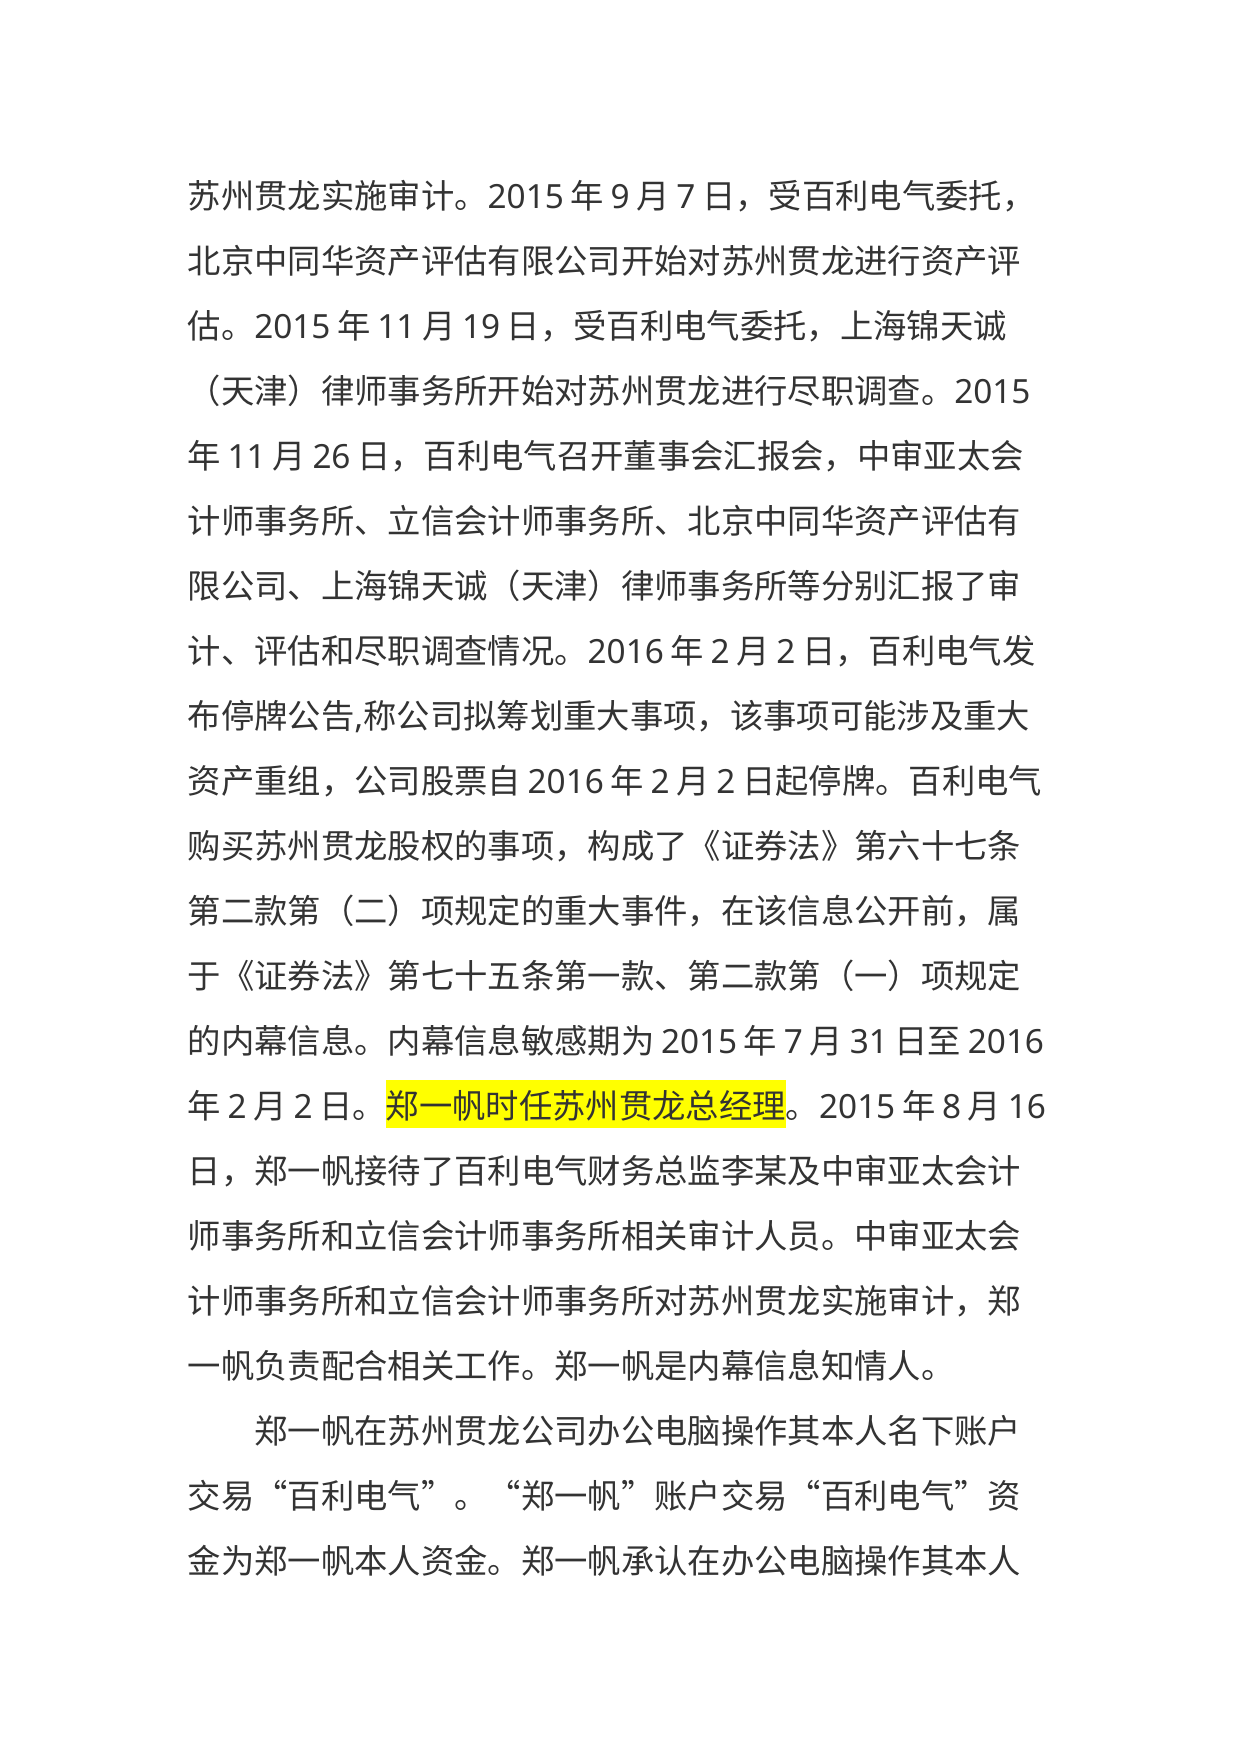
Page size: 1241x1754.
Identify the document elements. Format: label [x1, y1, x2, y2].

text [187, 162, 1053, 1397]
text [187, 1397, 1053, 1592]
